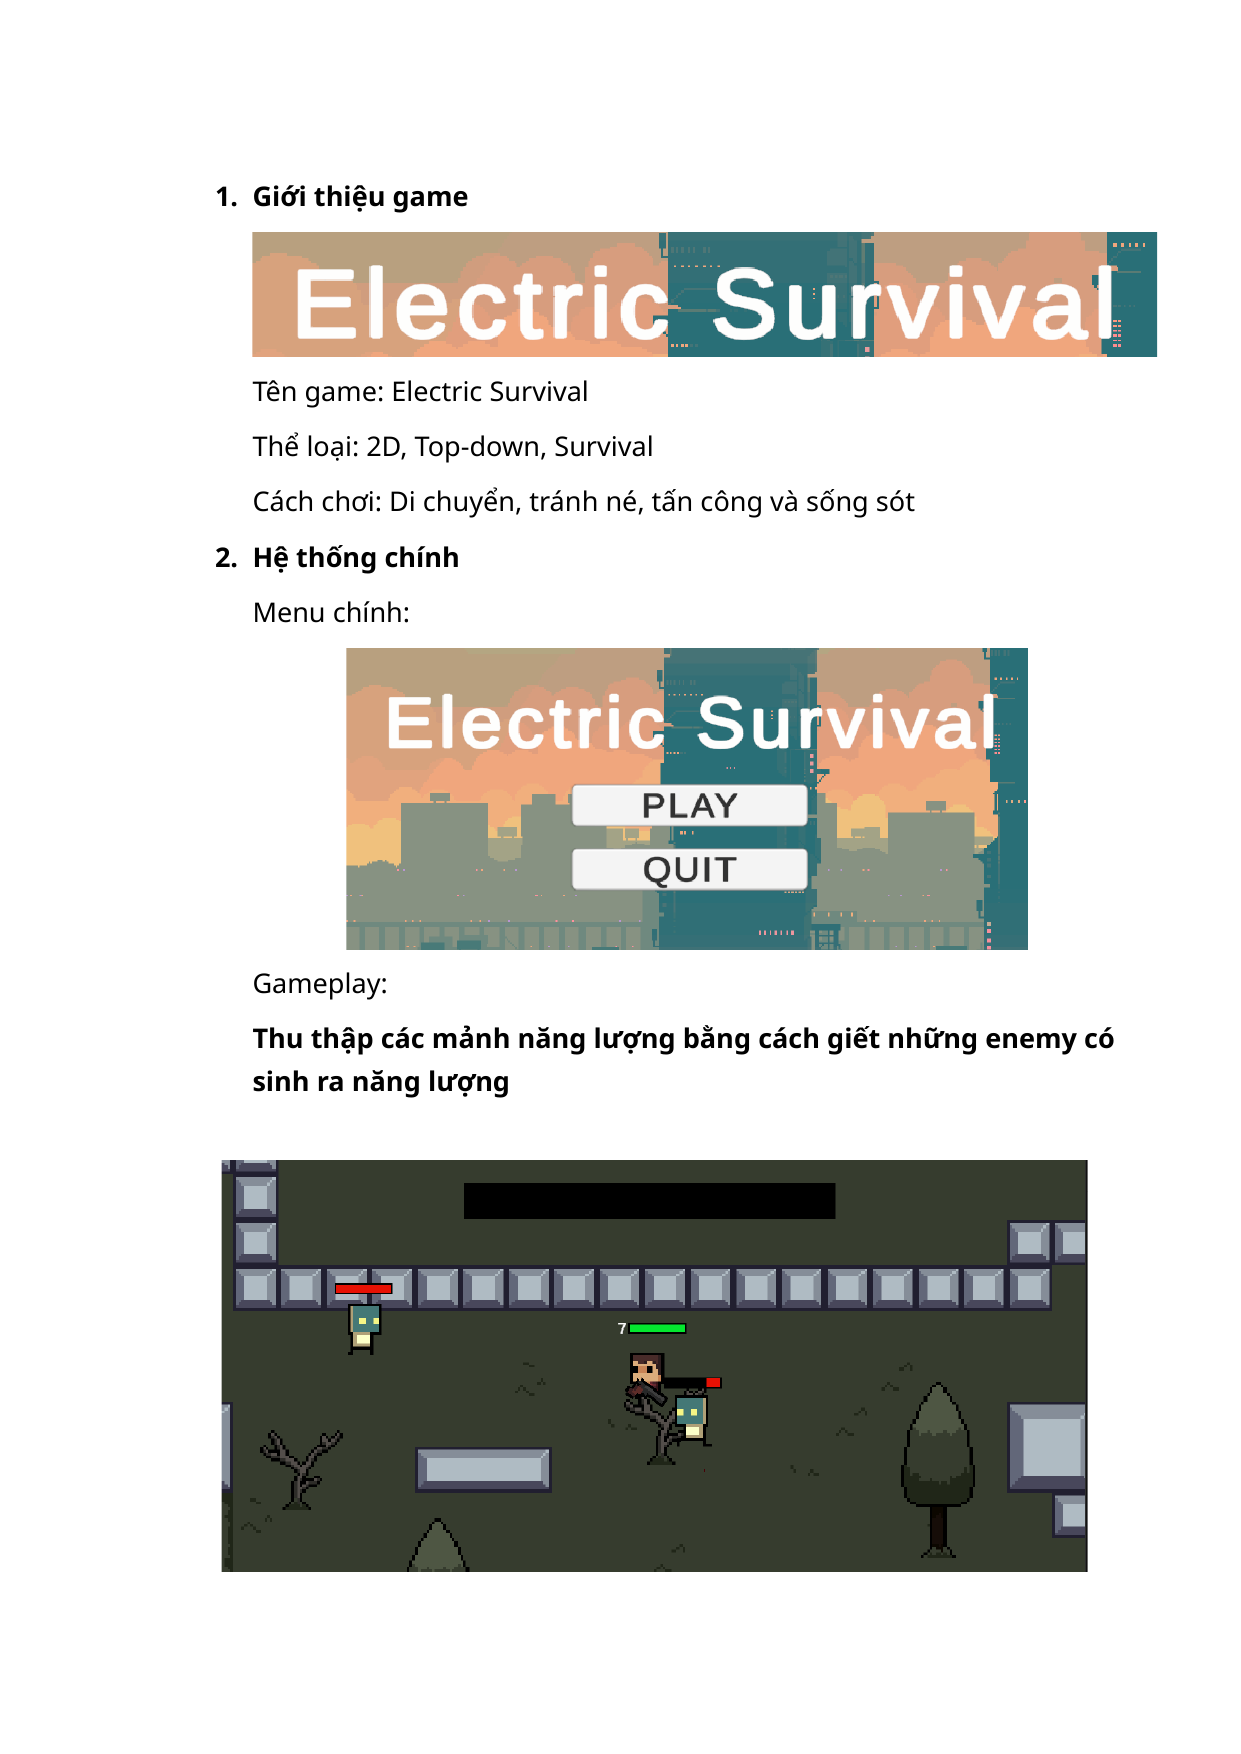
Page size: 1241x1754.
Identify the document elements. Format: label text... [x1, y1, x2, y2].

list Hệ thống chính [215, 538, 1122, 575]
picture [346, 648, 1028, 950]
picture [252, 232, 1158, 357]
list Menu chính: [252, 593, 1122, 630]
list Thể loại: 2D, Top-down, Survival [252, 428, 1122, 464]
list Giới thiệu game [215, 177, 1122, 214]
list Cách chơi: Di chuyển, tránh né, tấn công và sống sót [252, 483, 1122, 520]
list Gameplay: [252, 965, 1122, 1002]
list Tên game: Electric Survival [252, 372, 1122, 409]
picture [221, 1160, 1088, 1572]
list Thu thập các mảnh năng lượng bằng cách giết những enemy có sinh ra năng lượng [252, 1020, 1122, 1099]
